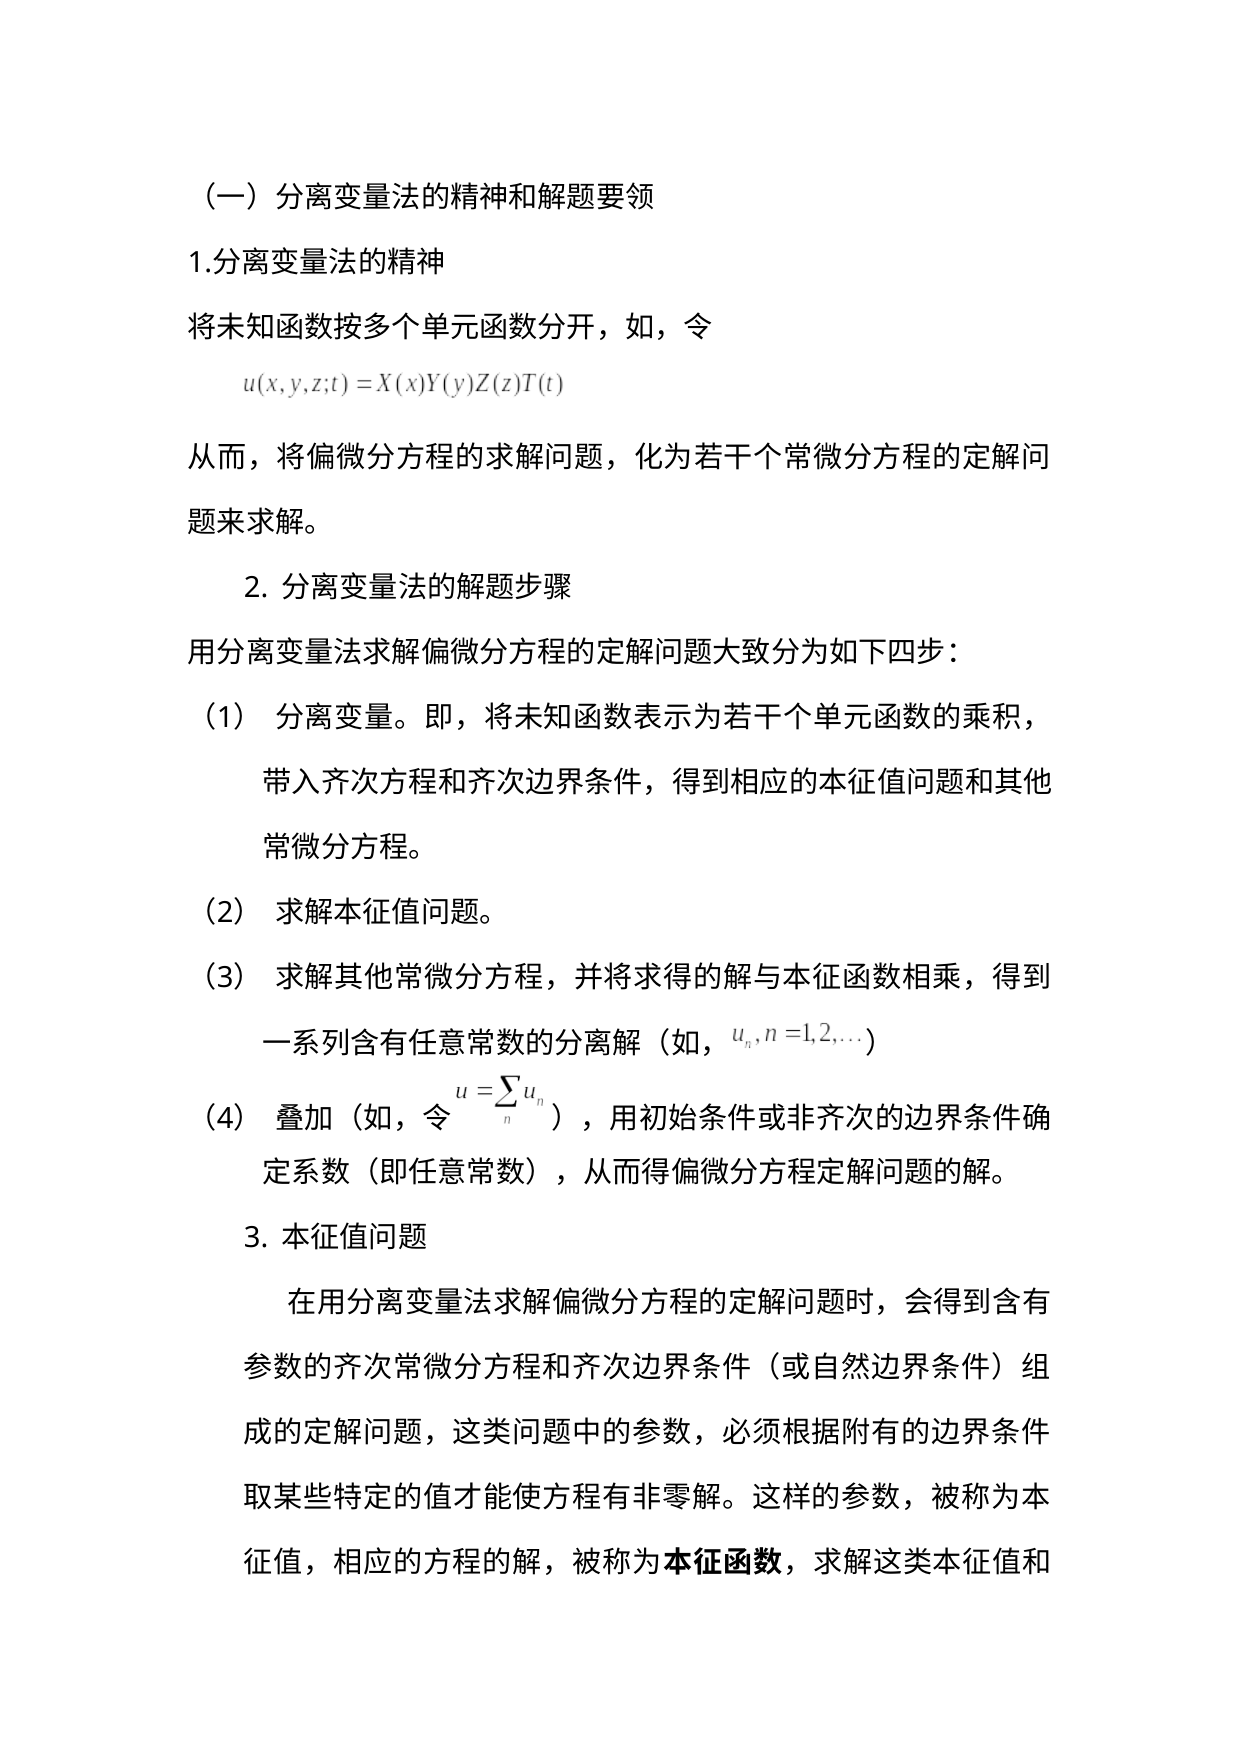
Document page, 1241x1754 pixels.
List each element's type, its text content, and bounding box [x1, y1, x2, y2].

list 本征值问题 [244, 1202, 1053, 1267]
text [244, 1267, 1053, 1592]
list 求解本征值问题。 [187, 877, 1053, 942]
list 分离变量。即，将未知函数表示为若干个单元函数的乘积，带入齐次方程和齐次边界条件，得到相应的本征值问题和其他常微分方程。 [187, 682, 1053, 877]
list 求解其他常微分方程，并将求得的解与本征函数相乘，得到一系列含有任意常数的分离解（如，） [187, 942, 1053, 1072]
text 将未知函数按多个单元函数分开，如，令 [187, 292, 1053, 357]
list 分离变量法的解题步骤 [244, 552, 1053, 617]
text （一）分离变量法的精神和解题要领 [187, 162, 1053, 227]
text 1.分离变量法的精神 [187, 227, 1053, 292]
list 叠加（如，令），用初始条件或非齐次的边界条件确定系数（即任意常数），从而得偏微分方程定解问题的解。 [187, 1072, 1053, 1202]
text 从而，将偏微分方程的求解问题，化为若干个常微分方程的定解问题来求解。 [187, 422, 1053, 552]
text 用分离变量法求解偏微分方程的定解问题大致分为如下四步： [187, 617, 1053, 682]
